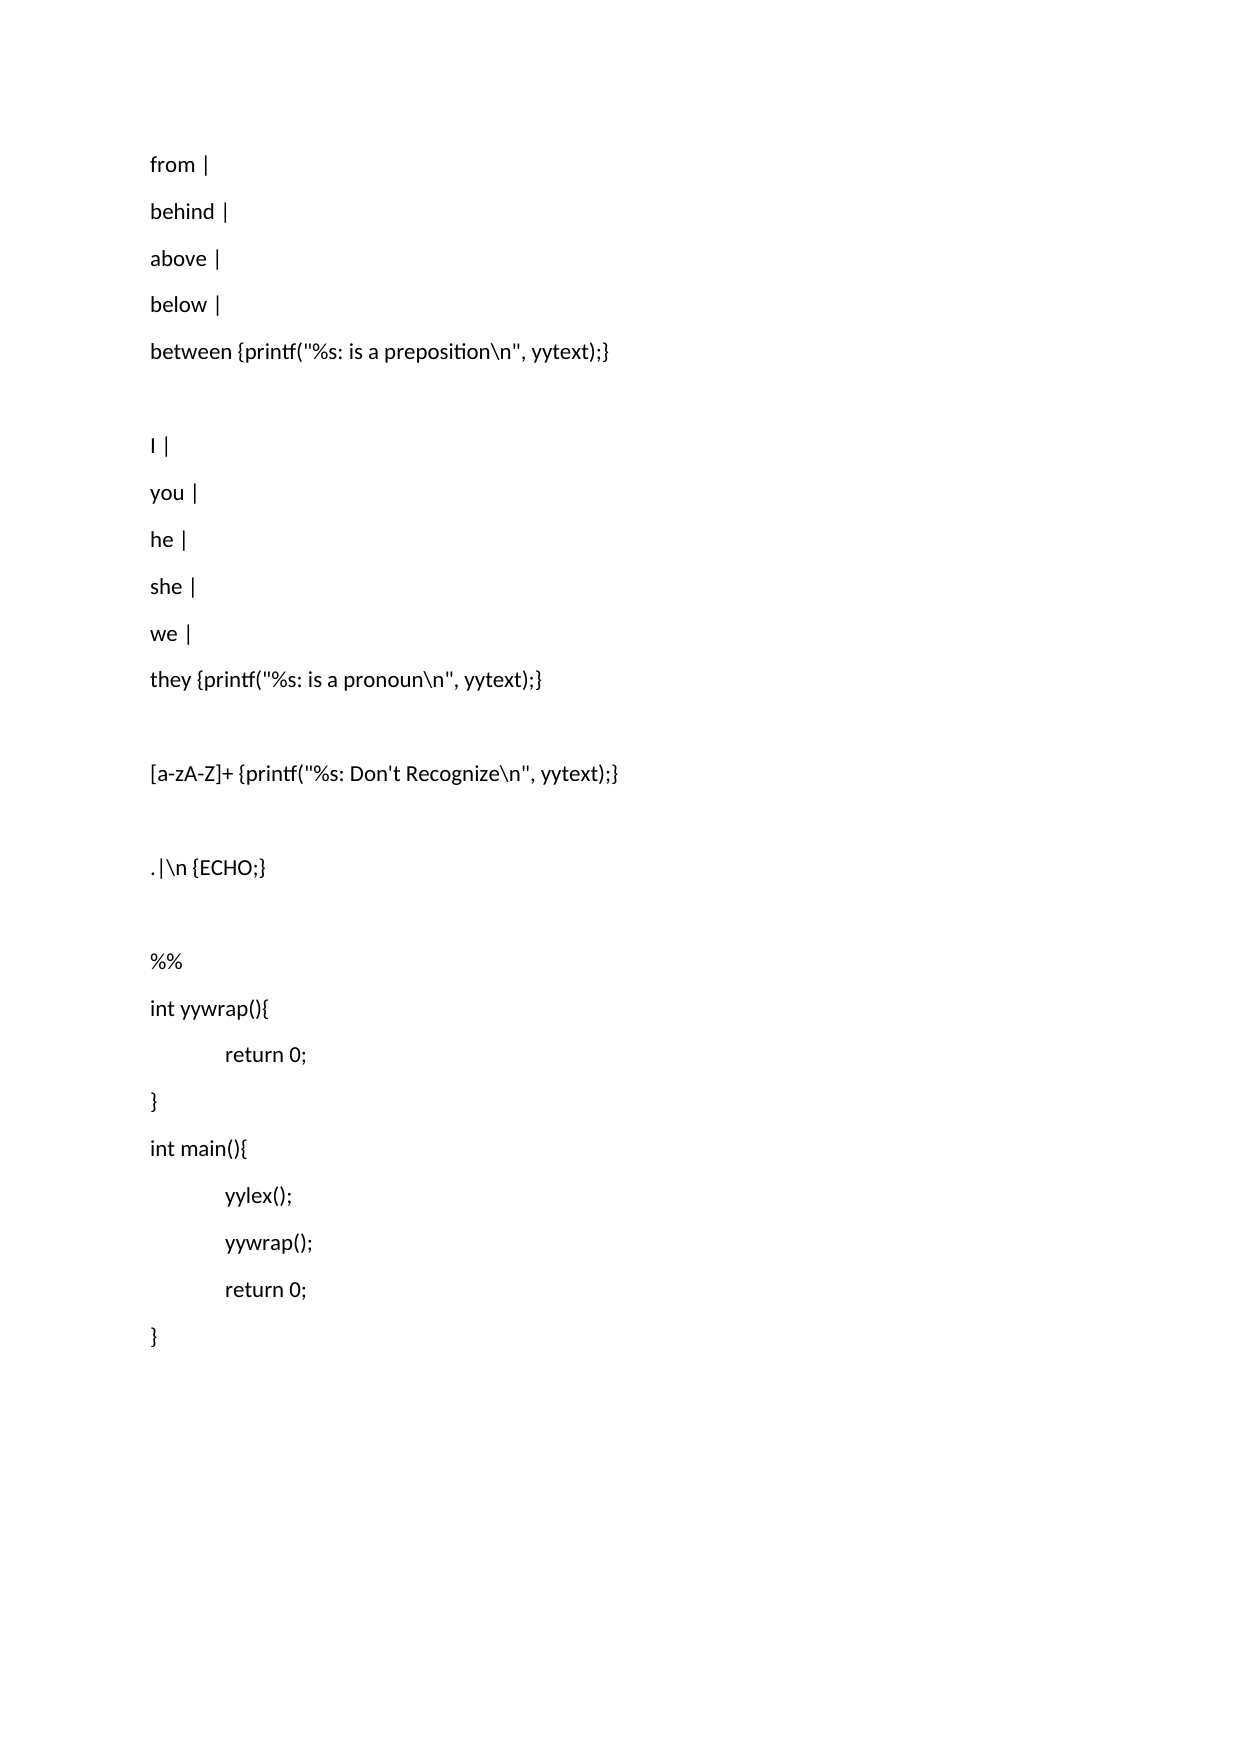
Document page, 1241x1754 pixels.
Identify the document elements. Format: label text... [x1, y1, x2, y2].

text yywrap(); [150, 1228, 1090, 1256]
text between {printf("%s: is a preposition\n", yytext);} [150, 337, 1090, 366]
text return 0; [150, 1275, 1090, 1303]
text yylex(); [150, 1181, 1090, 1209]
text they {printf("%s: is a pronoun\n", yytext);} [150, 666, 1090, 694]
text above | [150, 244, 1090, 272]
text .|\n {ECHO;} [150, 853, 1090, 881]
text he | [150, 525, 1090, 553]
text [a-zA-Z]+ {printf("%s: Don't Recognize\n", yytext);} [150, 759, 1090, 787]
text } [150, 1322, 1090, 1350]
text %% [150, 947, 1090, 975]
text } [150, 1087, 1090, 1116]
text behind | [150, 197, 1090, 225]
text you | [150, 478, 1090, 506]
text below | [150, 291, 1090, 319]
text int yywrap(){ [150, 994, 1090, 1022]
text int main(){ [150, 1134, 1090, 1162]
text she | [150, 572, 1090, 600]
text return 0; [150, 1041, 1090, 1069]
text we | [150, 619, 1090, 647]
text from | [150, 150, 1090, 178]
text I | [150, 431, 1090, 459]
